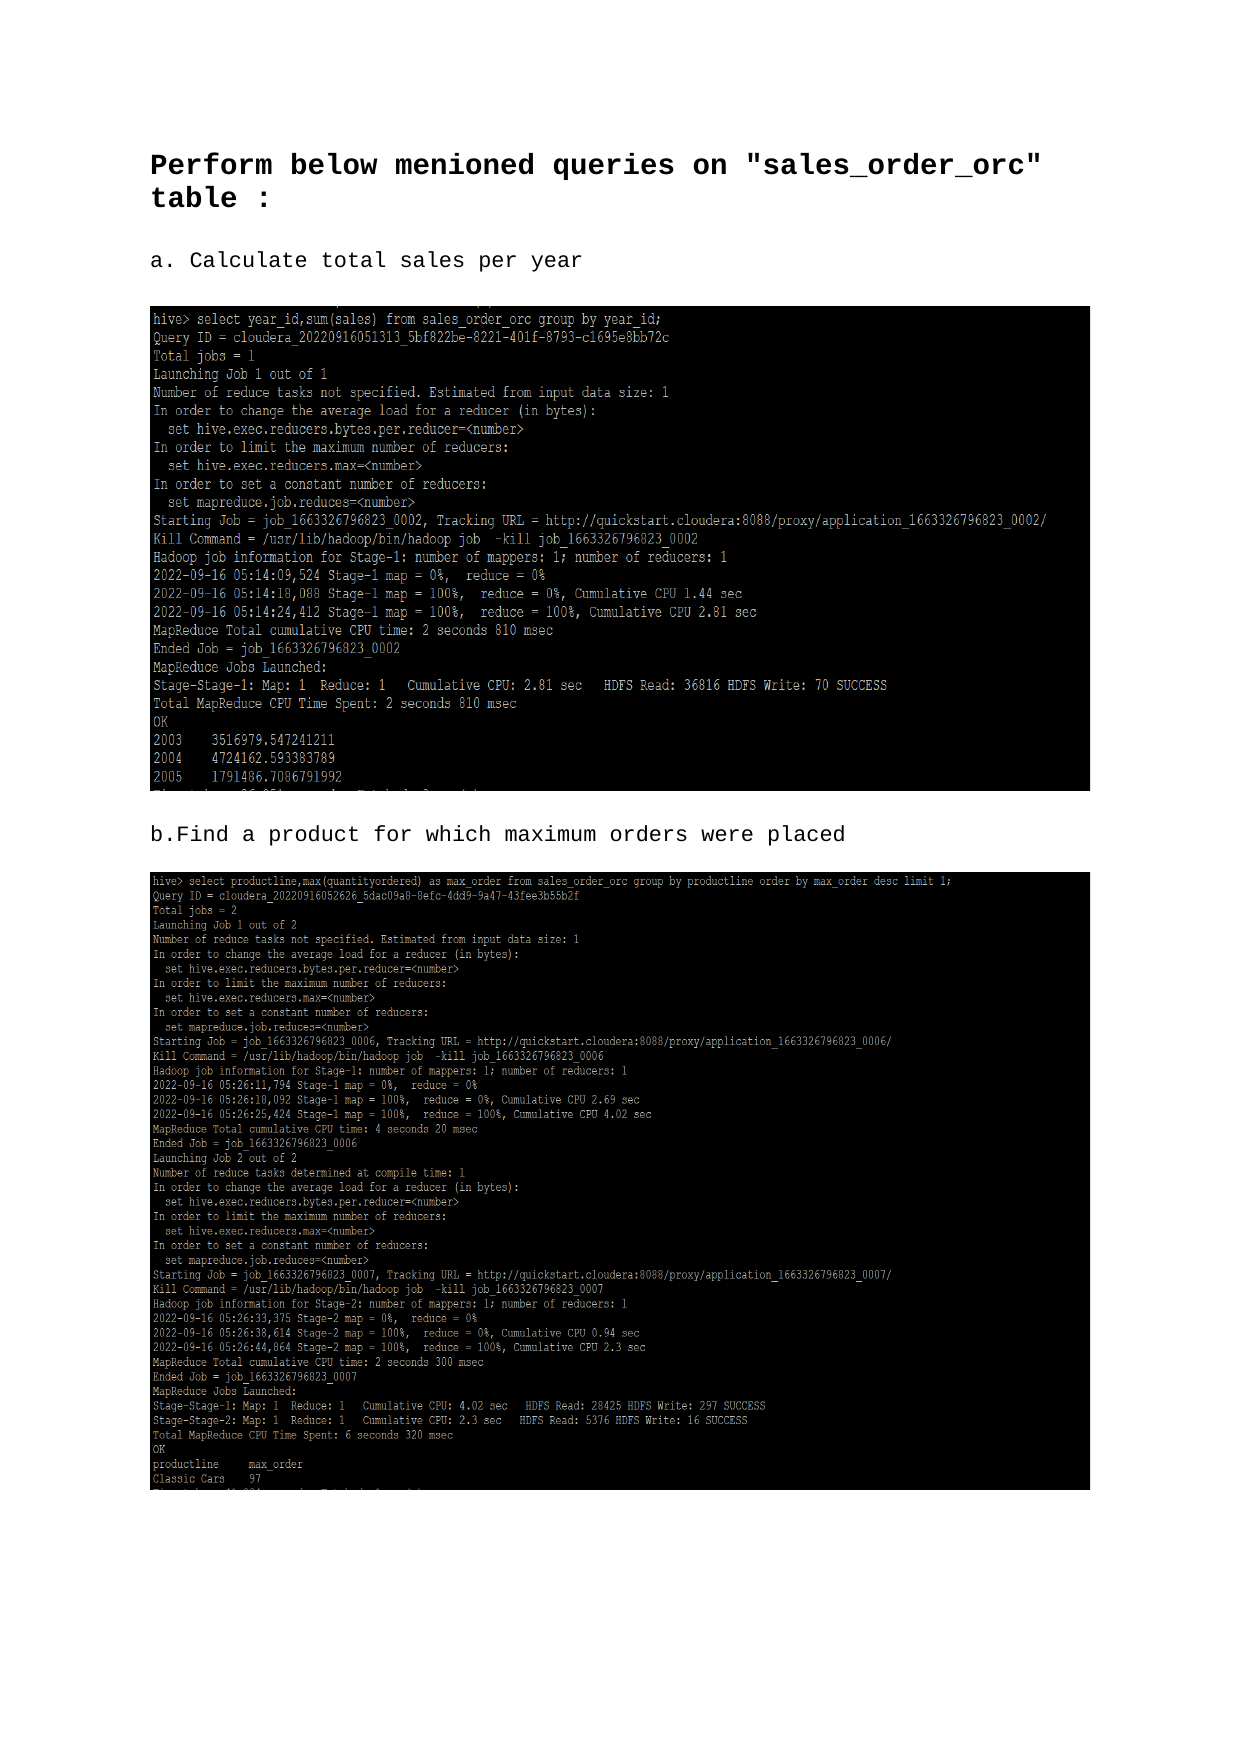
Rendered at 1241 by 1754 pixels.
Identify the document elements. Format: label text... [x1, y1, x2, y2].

text a. Calculate total sales per year [150, 249, 1090, 274]
picture [150, 872, 1091, 1490]
text Perform below menioned queries on "sales_order_orc" table : [150, 150, 1090, 216]
picture [150, 306, 1091, 791]
text b.Find a product for which maximum orders were placed [150, 823, 1090, 848]
